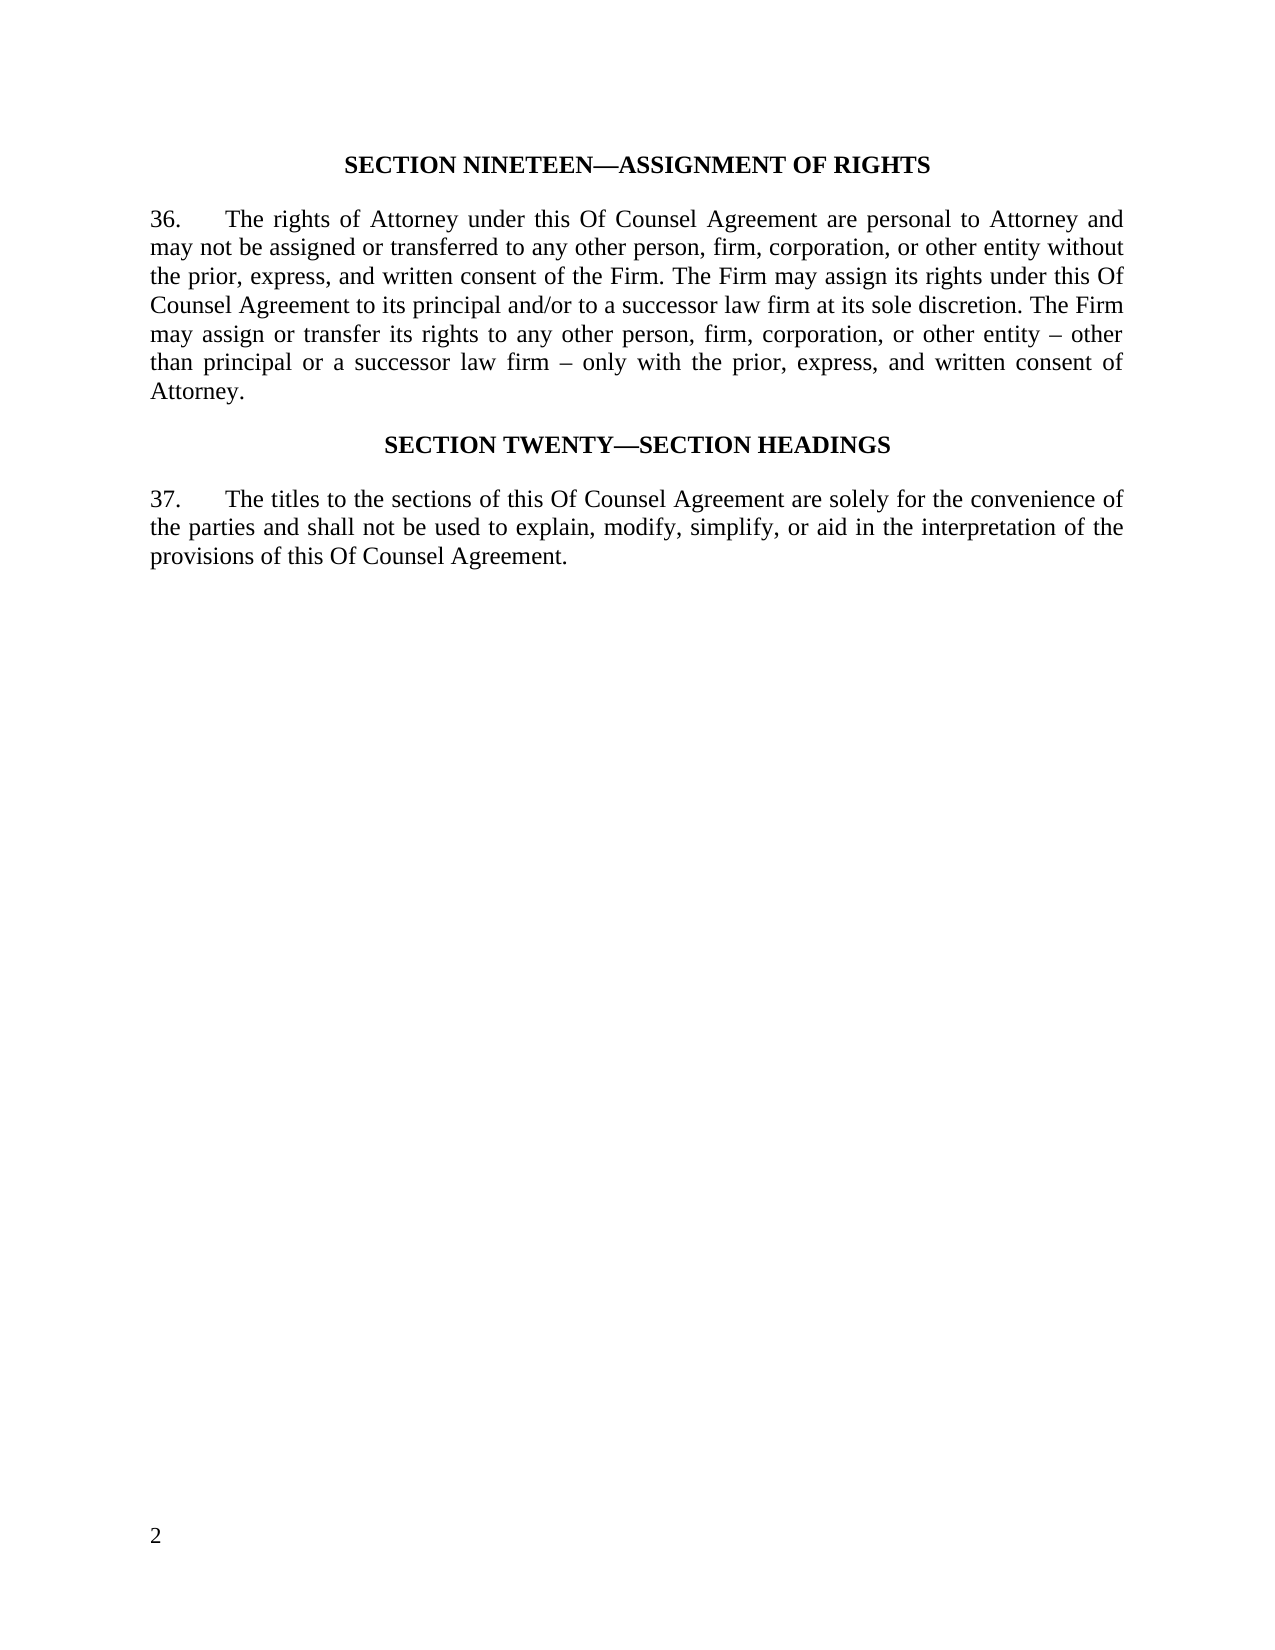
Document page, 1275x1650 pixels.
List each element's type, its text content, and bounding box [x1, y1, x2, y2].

text SECTION TWENTY—SECTION HEADINGS [150, 430, 1125, 459]
text 37. The titles to the sections of this Of Counsel Agreement are solely for the convenience of the parties and shall not be used to explain, modify, simplify, or aid in the interpretation of the provisions of this Of Counsel Agreement. [150, 484, 1125, 570]
text 36. The rights of Attorney under this Of Counsel Agreement are personal to Attorney and may not be assigned or transferred to any other person, firm, corporation, or other entity without the prior, express, and written consent of the Firm. The Firm may assign its rights under this Of Counsel Agreement to its principal and/or to a successor law firm at its sole discretion. The Firm may assign or transfer its rights to any other person, firm, corporation, or other entity – other than principal or a successor law firm – only with the prior, express, and written consent of Attorney. [150, 204, 1125, 405]
text SECTION NINETEEN—ASSIGNMENT OF RIGHTS [150, 150, 1125, 179]
